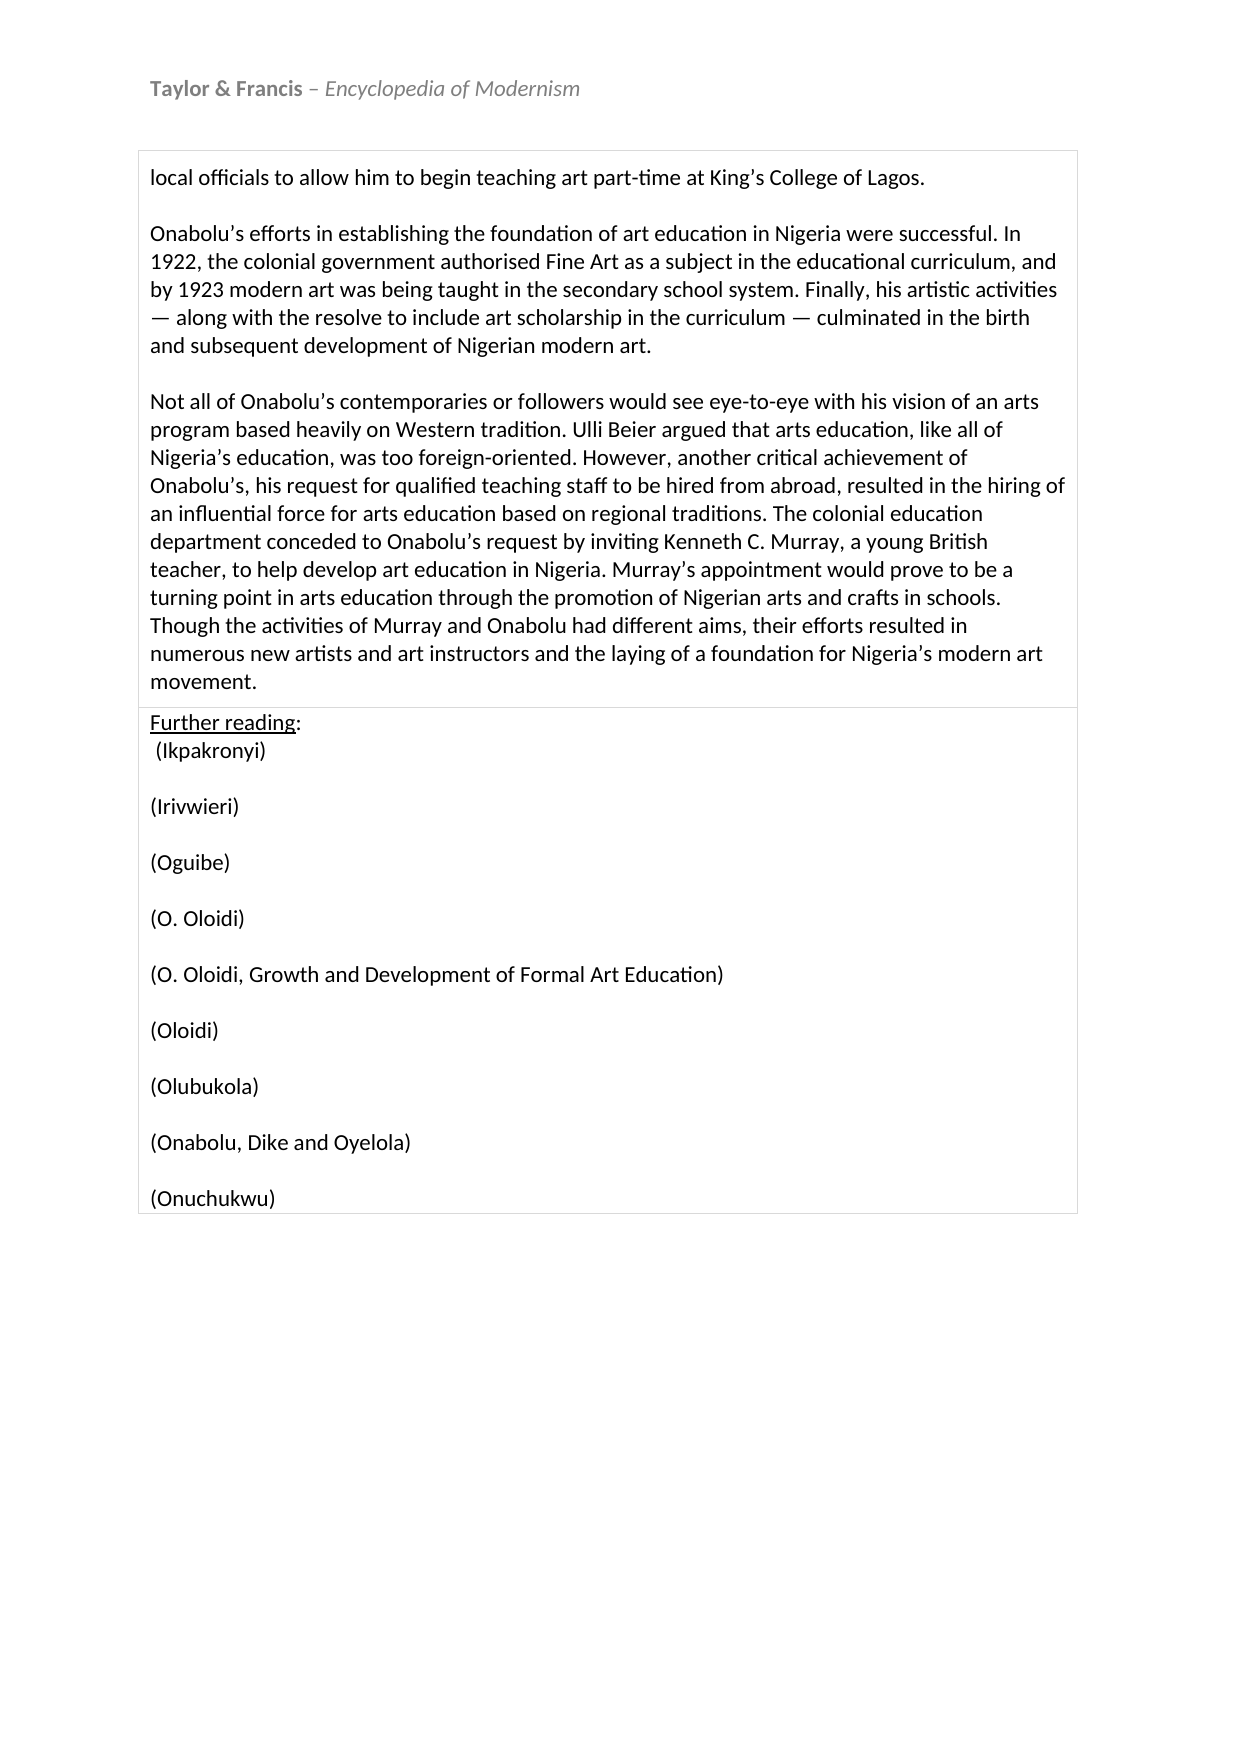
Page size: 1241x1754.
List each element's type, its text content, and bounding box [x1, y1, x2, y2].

table_cell Further reading: [139, 708, 1077, 1212]
